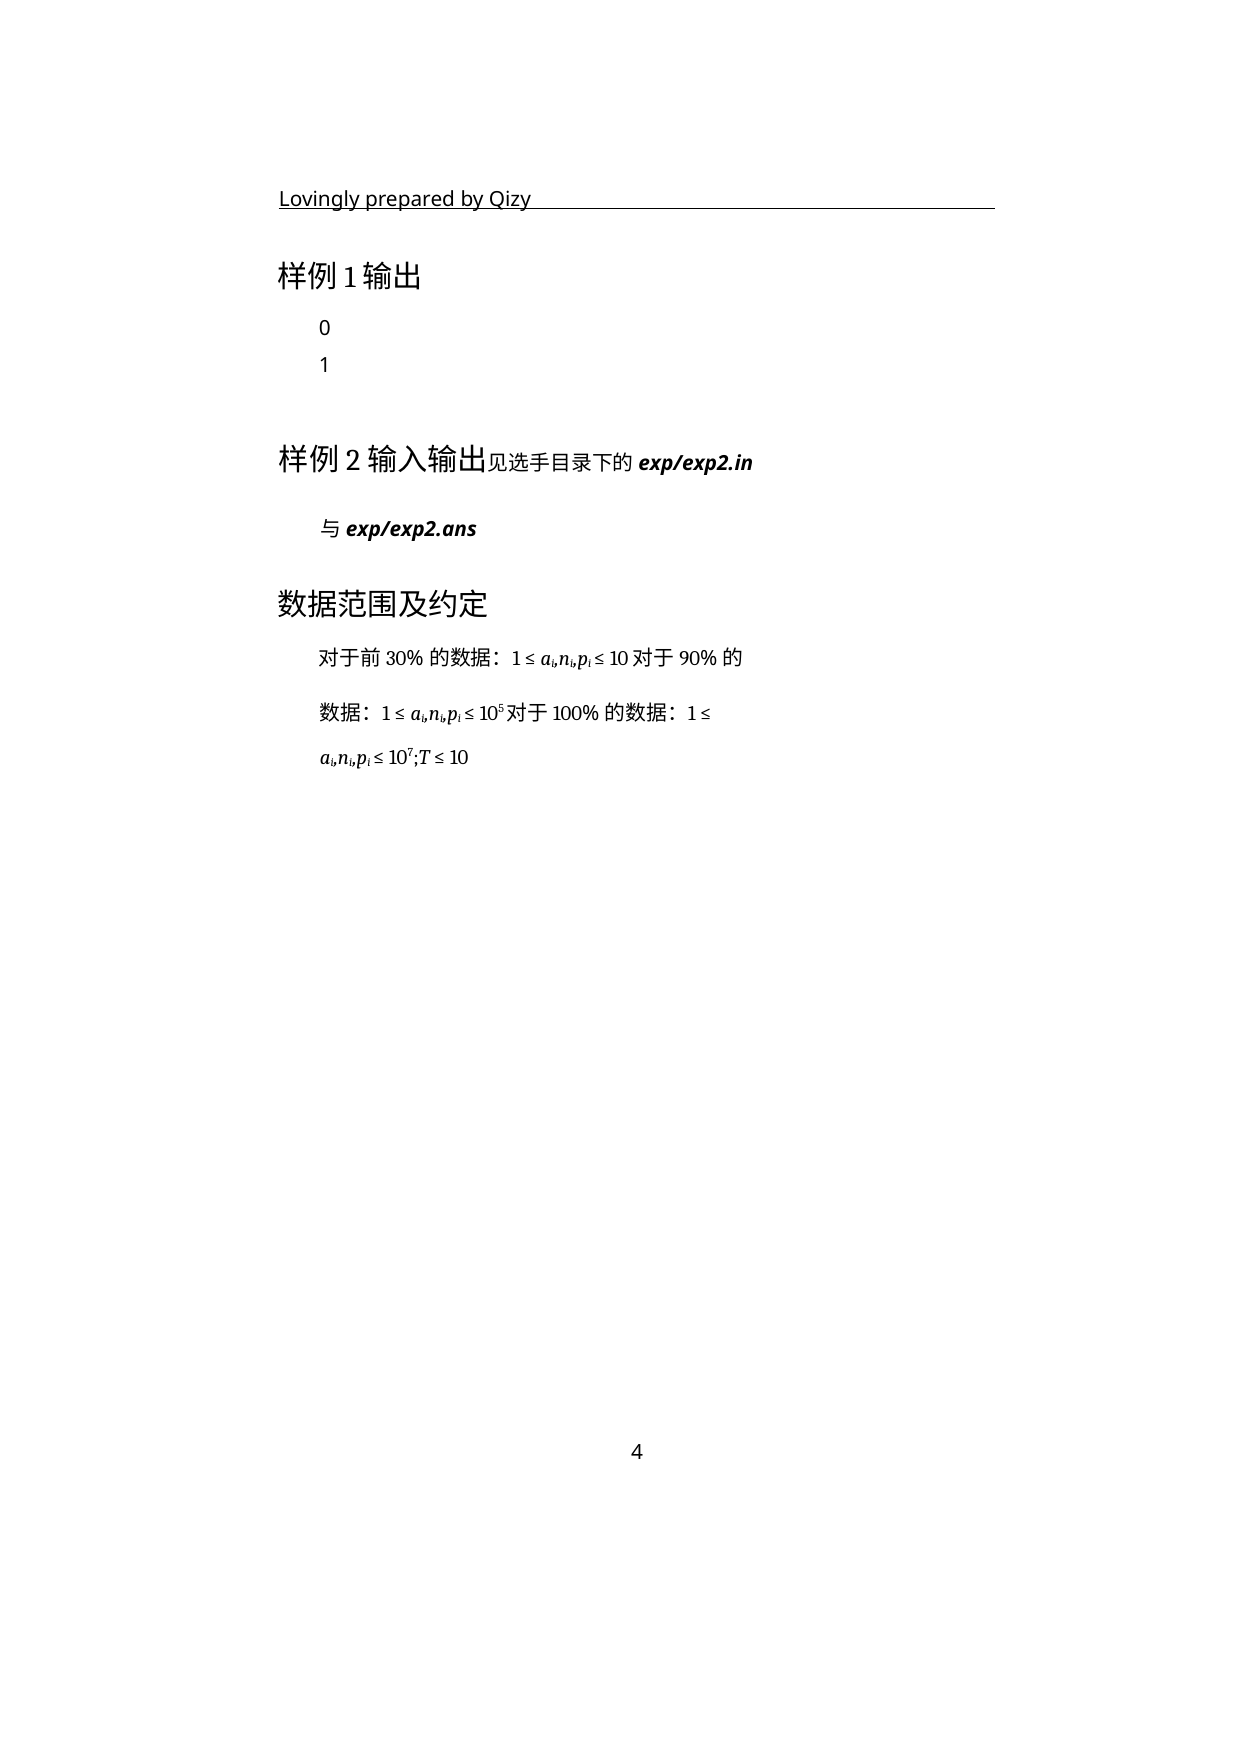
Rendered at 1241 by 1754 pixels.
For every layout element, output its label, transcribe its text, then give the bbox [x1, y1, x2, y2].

subtitle 样例 1 输出 [277, 252, 576, 296]
text 样例 2 输入输出见选手目录下的 exp/exp2.in与 exp/exp2.ans [279, 436, 764, 543]
subtitle 数据范围及约定 [277, 580, 576, 624]
text 1 [318, 351, 1007, 379]
text 对于前 30% 的数据：1 ≤ ai,ni,pi ≤ 10 对于 90% 的数据：1 ≤ ai,ni,pi ≤ 105 对于 100% 的数据：1 ≤ ai,ni,pi ≤ 107;T ≤ 10 [318, 642, 748, 770]
text 0 [318, 313, 1007, 342]
